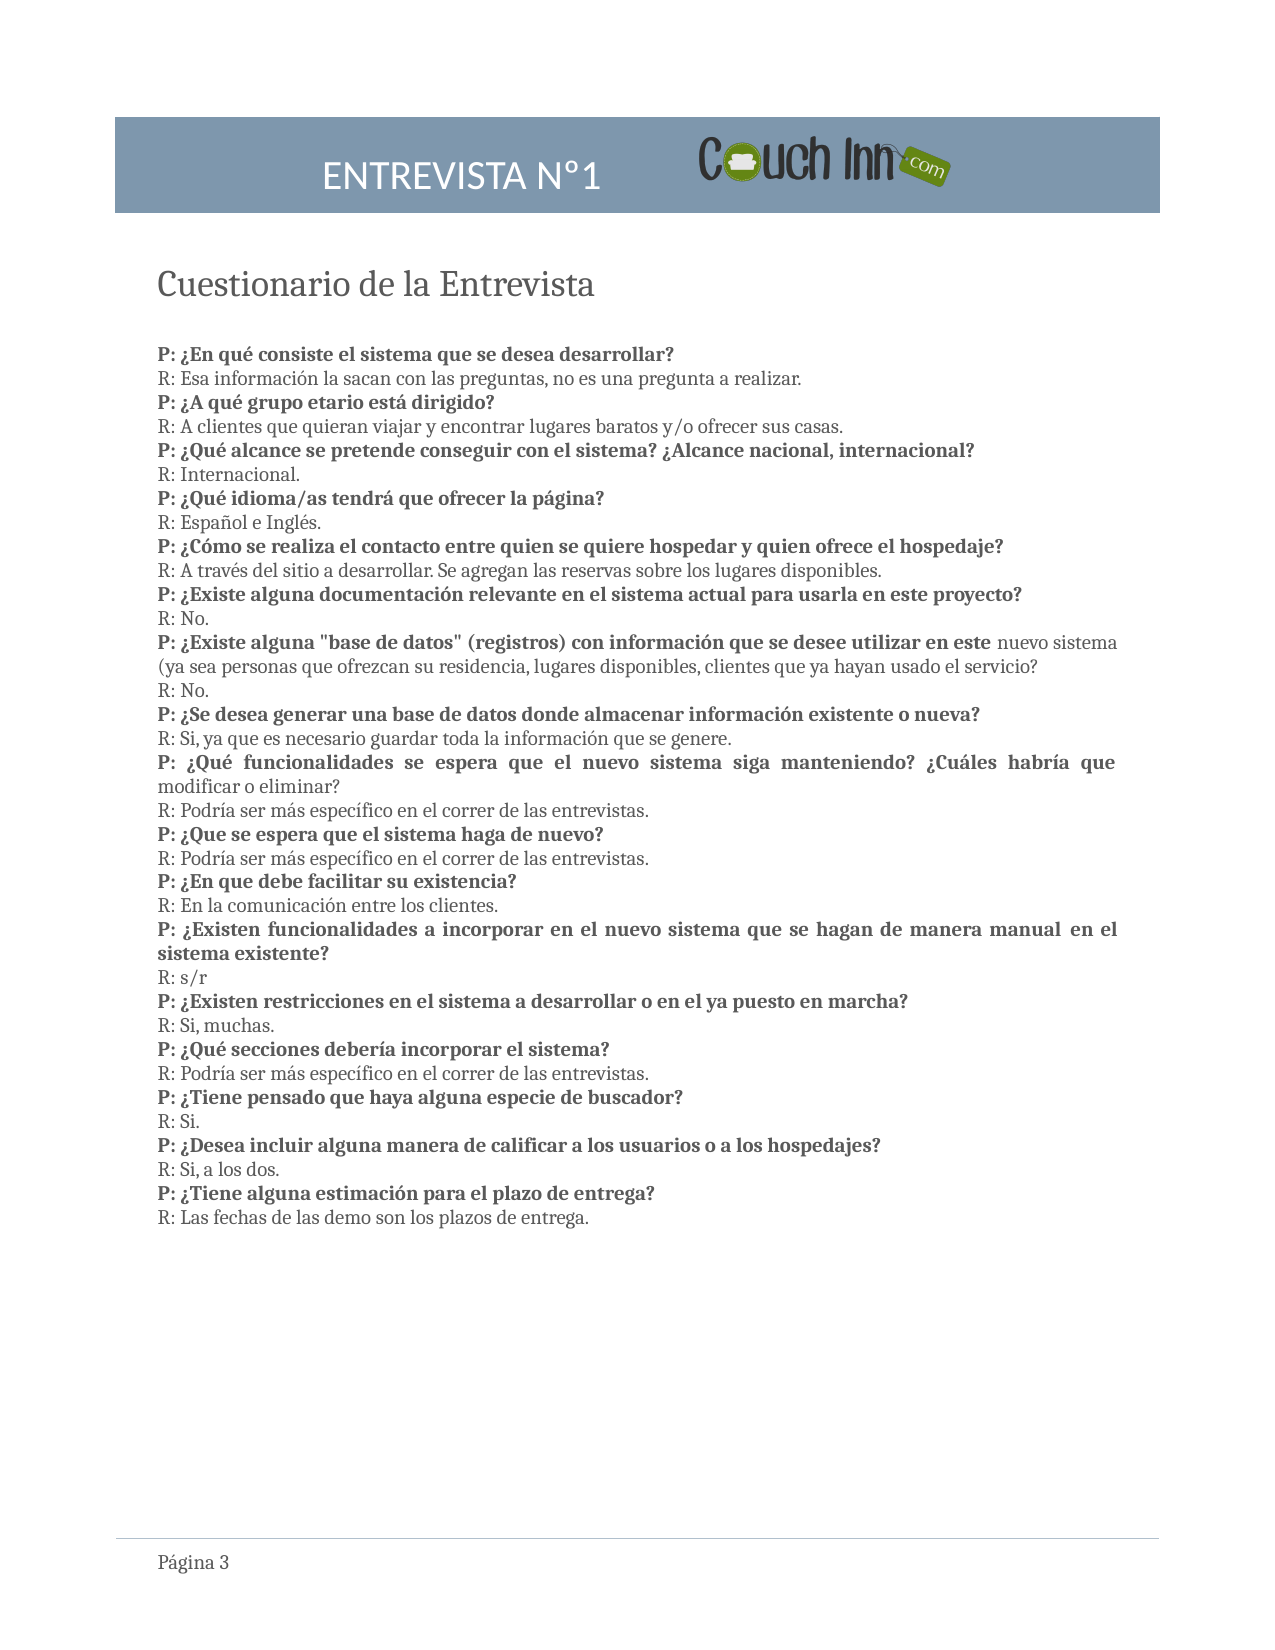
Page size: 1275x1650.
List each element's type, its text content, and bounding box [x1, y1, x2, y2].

text P: ¿Existe alguna "base de datos" (registros) con información que se desee utilizar en este nuevo sistema (ya sea personas que ofrezcan su residencia, lugares disponibles, clientes que ya hayan usado el servicio? [157, 631, 1117, 678]
text P: ¿Qué idioma/as tendrá que ofrecer la página? [157, 487, 1117, 511]
text P: ¿Cómo se realiza el contacto entre quien se quiere hospedar y quien ofrece el hospedaje? [157, 535, 1117, 559]
text P: ¿Existen funcionalidades a incorporar en el nuevo sistema que se hagan de manera manual en el sistema existente? [157, 918, 1117, 966]
text R: Esa información la sacan con las preguntas, no es una pregunta a realizar. [157, 367, 1117, 391]
text R: Podría ser más específico en el correr de las entrevistas. [157, 798, 1117, 822]
text P: ¿Que se espera que el sistema haga de nuevo? [157, 822, 1117, 846]
text R: No. [157, 678, 1117, 702]
text P: ¿Tiene pensado que haya alguna especie de buscador? [157, 1086, 1117, 1110]
text P: ¿Tiene alguna estimación para el plazo de entrega? [157, 1182, 1117, 1206]
text R: Si, a los dos. [157, 1158, 1117, 1182]
text R: Podría ser más específico en el correr de las entrevistas. [157, 846, 1117, 870]
text R: En la comunicación entre los clientes. [157, 894, 1117, 918]
text R: A clientes que quieran viajar y encontrar lugares baratos y/o ofrecer sus casas. [157, 415, 1117, 439]
text P: ¿En que debe facilitar su existencia? [157, 870, 1117, 894]
text R: Si, ya que es necesario guardar toda la información que se genere. [157, 726, 1117, 750]
text P: ¿A qué grupo etario está dirigido? [157, 391, 1117, 415]
text P: ¿Existen restricciones en el sistema a desarrollar o en el ya puesto en marcha? [157, 990, 1117, 1014]
text R: Las fechas de las demo son los plazos de entrega. [157, 1206, 1117, 1229]
text P: ¿Existe alguna documentación relevante en el sistema actual para usarla en este proyecto? [157, 583, 1117, 607]
text P: ¿Qué secciones debería incorporar el sistema? [157, 1038, 1117, 1062]
text P: ¿Se desea generar una base de datos donde almacenar información existente o nueva? [157, 702, 1117, 726]
text P: ¿Qué funcionalidades se espera que el nuevo sistema siga manteniendo? ¿Cuáles habría que modificar o eliminar? [157, 750, 1117, 798]
text R: No. [157, 607, 1117, 631]
text R: Si, muchas. [157, 1014, 1117, 1038]
text R: Podría ser más específico en el correr de las entrevistas. [157, 1062, 1117, 1086]
text R: Si. [157, 1110, 1117, 1134]
subtitle Cuestionario de la Entrevista [157, 262, 1117, 306]
text R: Español e Inglés. [157, 511, 1117, 535]
text R: Internacional. [157, 463, 1117, 487]
text R: s/r [157, 966, 1117, 990]
picture [696, 129, 953, 189]
text P: ¿Qué alcance se pretende conseguir con el sistema? ¿Alcance nacional, internacional? [157, 439, 1117, 463]
text P: ¿Desea incluir alguna manera de calificar a los usuarios o a los hospedajes? [157, 1134, 1117, 1158]
text R: A través del sitio a desarrollar. Se agregan las reservas sobre los lugares disponibles. [157, 559, 1117, 583]
text P: ¿En qué consiste el sistema que se desea desarrollar? [157, 343, 1117, 367]
